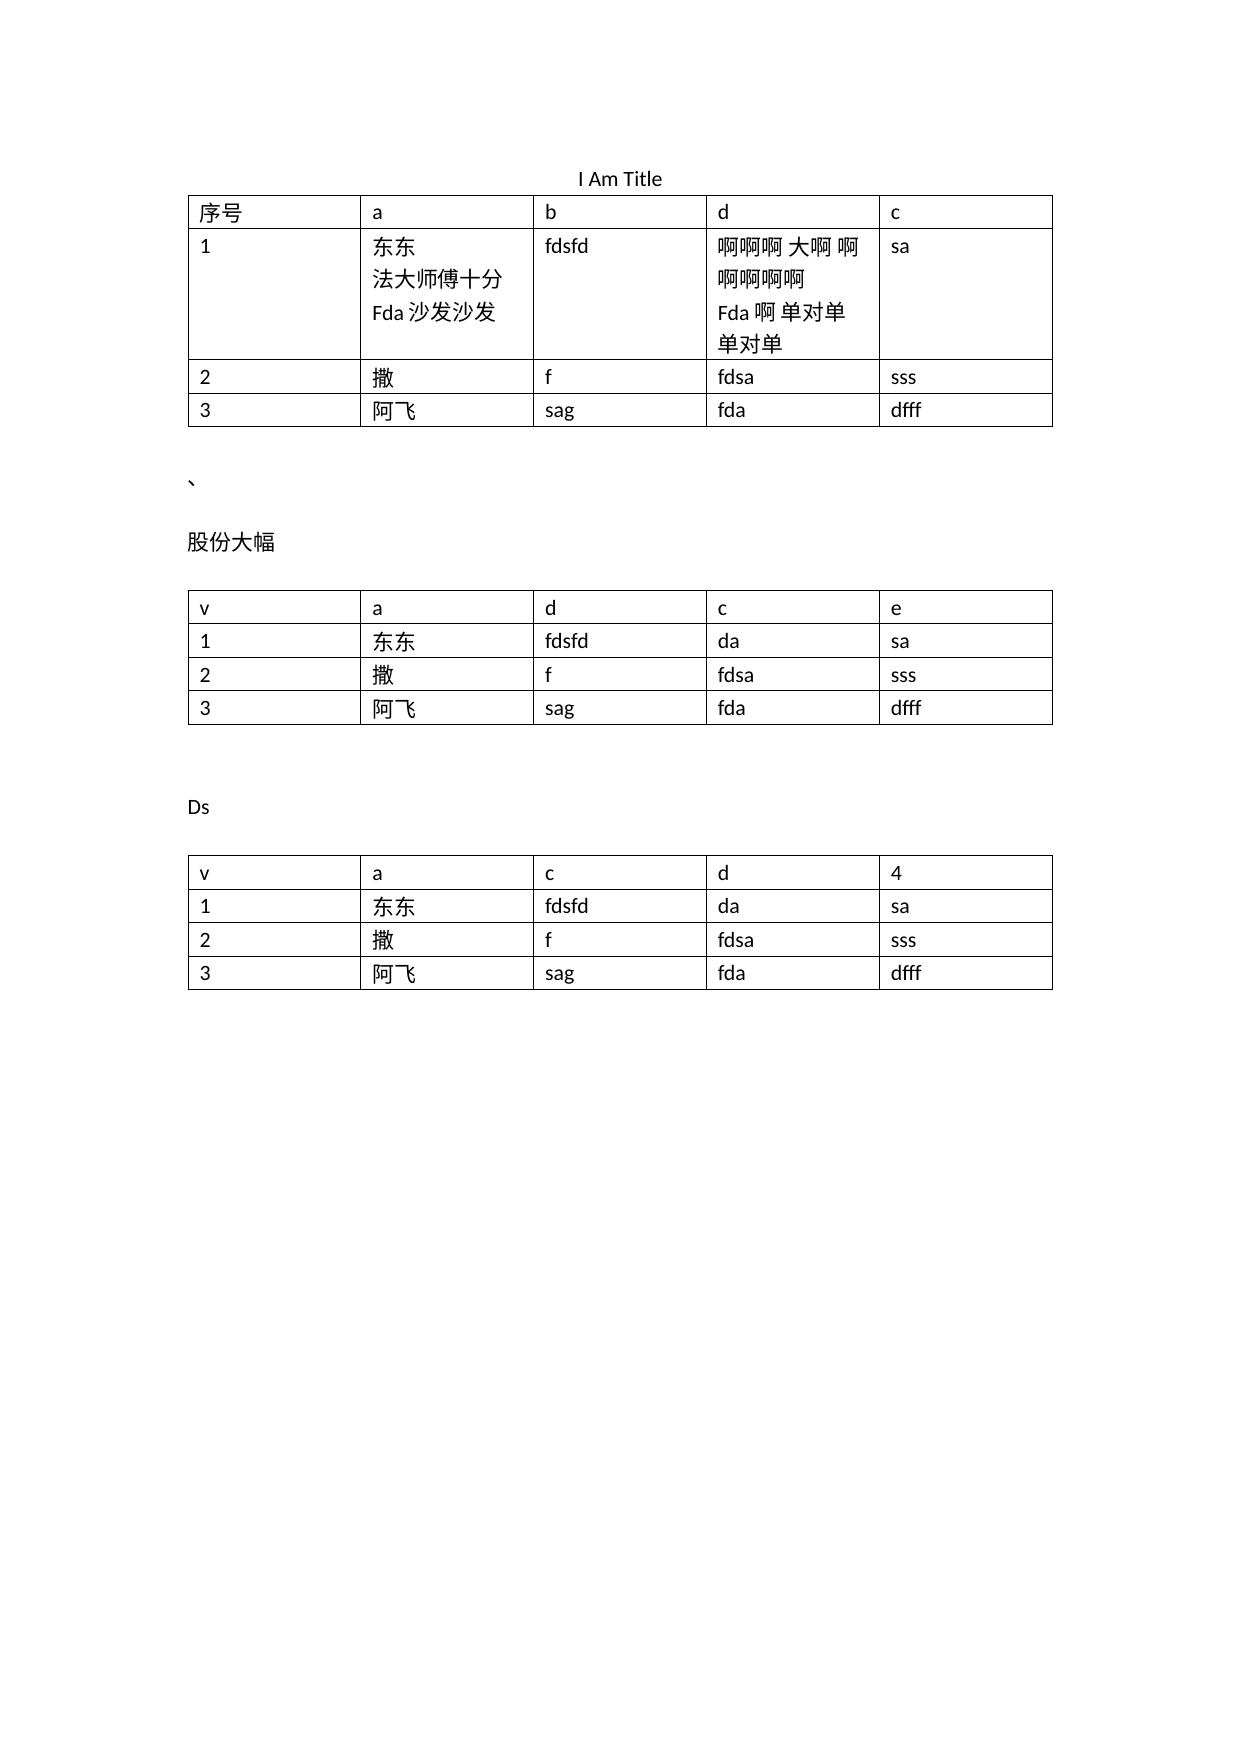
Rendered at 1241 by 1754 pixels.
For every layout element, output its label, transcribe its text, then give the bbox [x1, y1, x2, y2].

table_cell 3 [189, 957, 360, 989]
table_cell 东东 [361, 890, 533, 922]
table_cell 3 [189, 691, 360, 724]
table_header c [880, 196, 1052, 228]
table_header v [189, 591, 360, 623]
table_header c [707, 591, 879, 623]
table_header d [707, 856, 879, 888]
text Ds [187, 790, 1053, 822]
table_header v [189, 856, 360, 888]
table_cell sss [880, 923, 1052, 956]
table_cell 撒 [361, 360, 533, 393]
table_cell dfff [880, 957, 1052, 989]
table_cell fda [707, 957, 879, 989]
table_header 序号 [189, 196, 360, 228]
table_cell fda [707, 691, 879, 724]
table_cell 啊啊啊 大啊 啊啊啊啊啊 Fda啊 单对单 单对单 [707, 229, 879, 359]
table_cell dfff [880, 691, 1052, 724]
table_cell fdsa [707, 360, 879, 393]
table_cell 东东 法大师傅十分 Fda沙发沙发 [361, 229, 533, 359]
table_cell fdsfd [534, 890, 706, 922]
table_cell 阿飞 [361, 691, 533, 724]
table_cell 东东 [361, 624, 533, 657]
table_cell sa [880, 229, 1052, 359]
table_cell 3 [189, 394, 360, 426]
table_cell 2 [189, 658, 360, 690]
table_cell sag [534, 394, 706, 426]
table_cell 1 [189, 890, 360, 922]
table_cell 2 [189, 360, 360, 393]
table_cell sss [880, 658, 1052, 690]
table_cell 阿飞 [361, 394, 533, 426]
table_cell 2 [189, 923, 360, 956]
table_header a [361, 591, 533, 623]
table_cell 1 [189, 624, 360, 657]
table_cell f [534, 923, 706, 956]
table_cell fdsfd [534, 624, 706, 657]
table_cell 阿飞 [361, 957, 533, 989]
table_cell sss [880, 360, 1052, 393]
table_cell sa [880, 890, 1052, 922]
table_header c [534, 856, 706, 888]
table_cell 1 [189, 229, 360, 359]
table_header b [534, 196, 706, 228]
table_header a [361, 856, 533, 888]
table_header 4 [880, 856, 1052, 888]
table_cell sa [880, 624, 1052, 657]
table_header d [534, 591, 706, 623]
text I Am Title [187, 162, 1053, 194]
table_cell sag [534, 691, 706, 724]
table_cell da [707, 890, 879, 922]
table_cell f [534, 658, 706, 690]
text 、 [187, 460, 1053, 492]
table_cell fdsa [707, 923, 879, 956]
table_cell 撒 [361, 923, 533, 956]
table_header e [880, 591, 1052, 623]
table_cell fdsfd [534, 229, 706, 359]
table_cell fda [707, 394, 879, 426]
table_cell f [534, 360, 706, 393]
table_cell da [707, 624, 879, 657]
text 股份大幅 [187, 525, 1053, 557]
table_cell dfff [880, 394, 1052, 426]
table_header a [361, 196, 533, 228]
table_cell 撒 [361, 658, 533, 690]
table_cell sag [534, 957, 706, 989]
table_cell fdsa [707, 658, 879, 690]
table_header d [707, 196, 879, 228]
